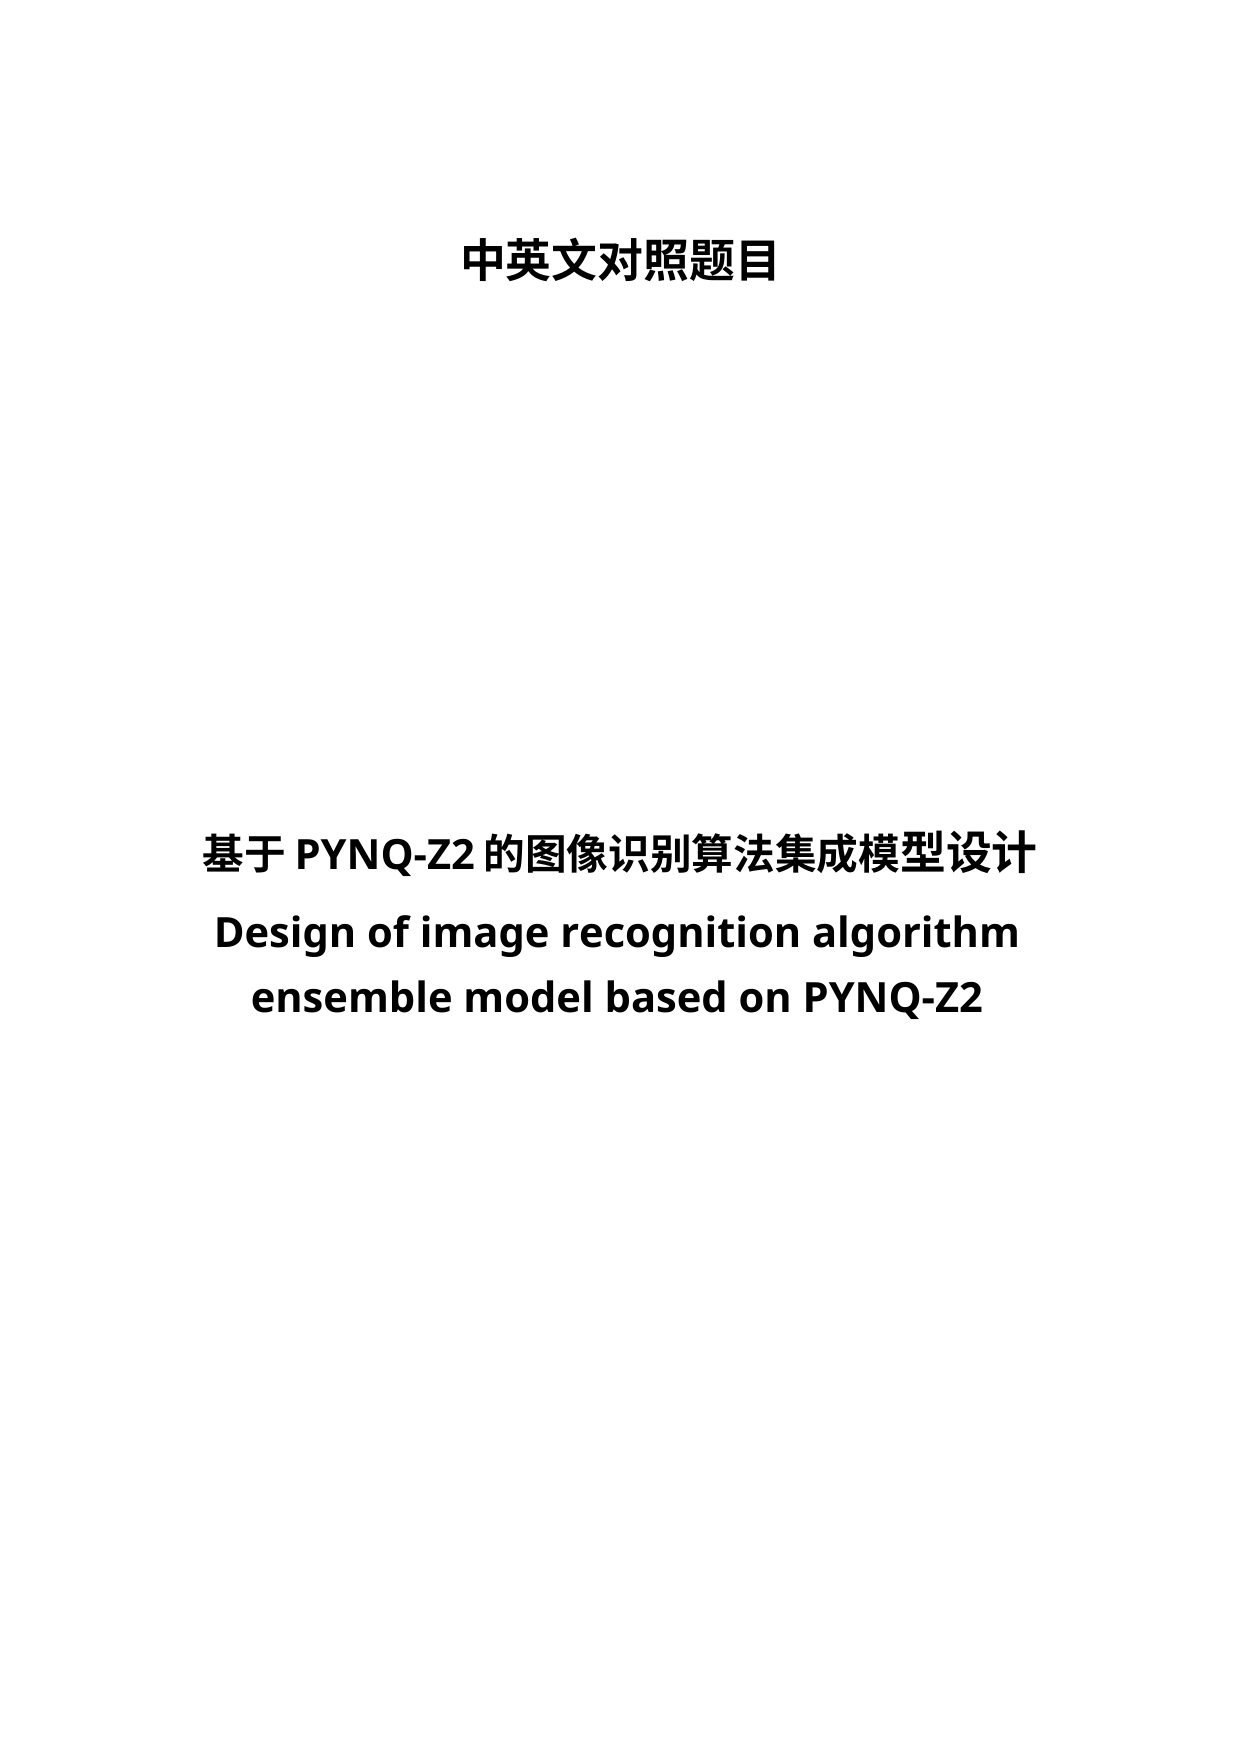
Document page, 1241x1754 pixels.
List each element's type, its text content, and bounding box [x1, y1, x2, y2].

text 中英文对照题目 [187, 209, 1053, 306]
text Design of image recognition algorithm ensemble model based on PYNQ-Z2 [187, 899, 1046, 1029]
text 基于PYNQ-Z2的图像识别算法集成模型设计 [187, 801, 1053, 899]
